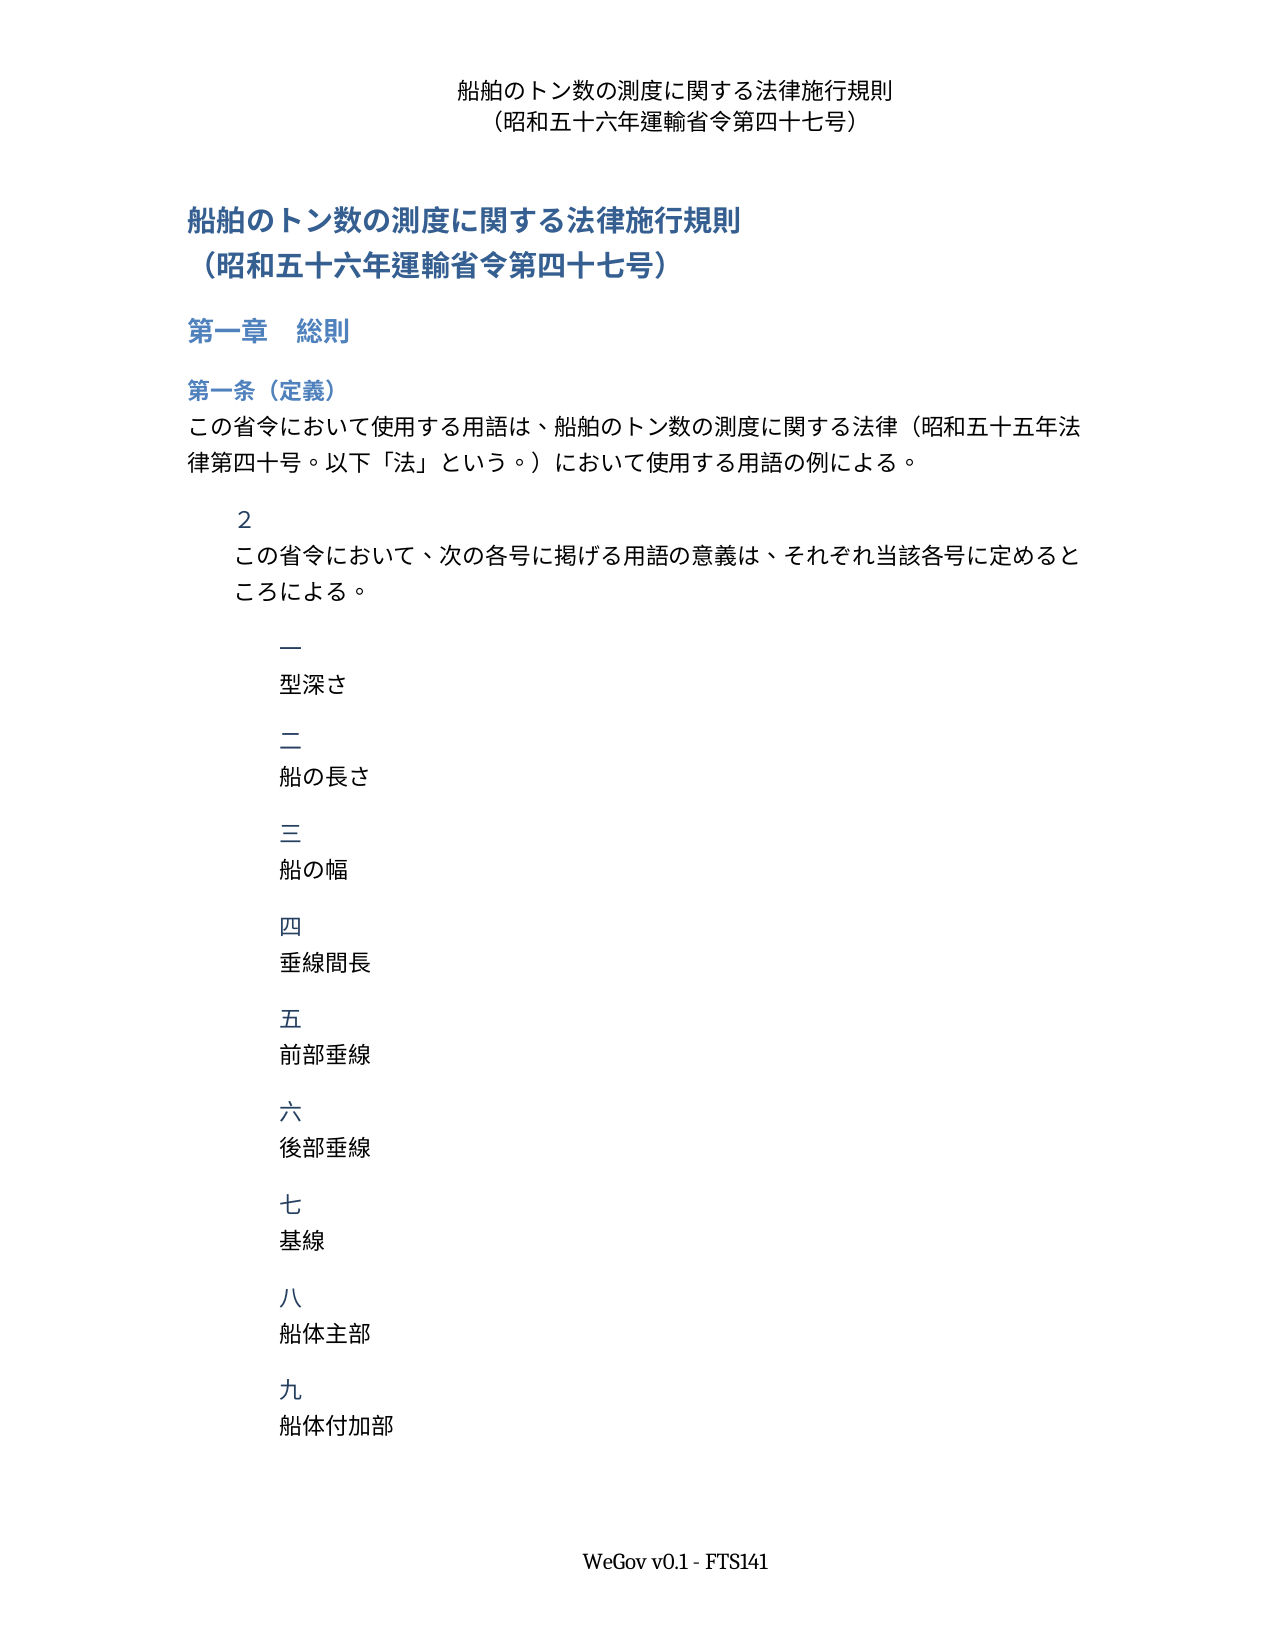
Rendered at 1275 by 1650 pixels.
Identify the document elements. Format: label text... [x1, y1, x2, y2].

text この省令において使用する用語は、船舶のトン数の測度に関する法律（昭和五十五年法律第四十号。以下「法」という。）において使用する用語の例による。 [187, 411, 1087, 478]
subtitle 五 [279, 1003, 1087, 1035]
subtitle 一 [279, 633, 1087, 664]
text 型深さ [279, 668, 1087, 700]
subtitle 船舶のトン数の測度に関する法律施行規則 （昭和五十六年運輸省令第四十七号） [187, 200, 1087, 285]
subtitle ２ [233, 504, 1087, 535]
subtitle 七 [279, 1189, 1087, 1220]
subtitle 九 [279, 1374, 1087, 1406]
text 垂線間長 [279, 947, 1087, 978]
text 後部垂線 [279, 1132, 1087, 1163]
text 船体付加部 [279, 1410, 1087, 1441]
subtitle 三 [279, 818, 1087, 849]
subtitle 二 [279, 725, 1087, 757]
subtitle 第一条（定義） [187, 375, 1087, 407]
subtitle 四 [279, 911, 1087, 942]
subtitle 八 [279, 1282, 1087, 1313]
text この省令において、次の各号に掲げる用語の意義は、それぞれ当該各号に定めるところによる。 [233, 540, 1087, 607]
text 前部垂線 [279, 1039, 1087, 1071]
text 船体主部 [279, 1317, 1087, 1349]
subtitle 第一章 総則 [187, 312, 1087, 349]
text 船の幅 [279, 854, 1087, 885]
text 船の長さ [279, 761, 1087, 792]
text 基線 [279, 1225, 1087, 1256]
subtitle 六 [279, 1096, 1087, 1127]
